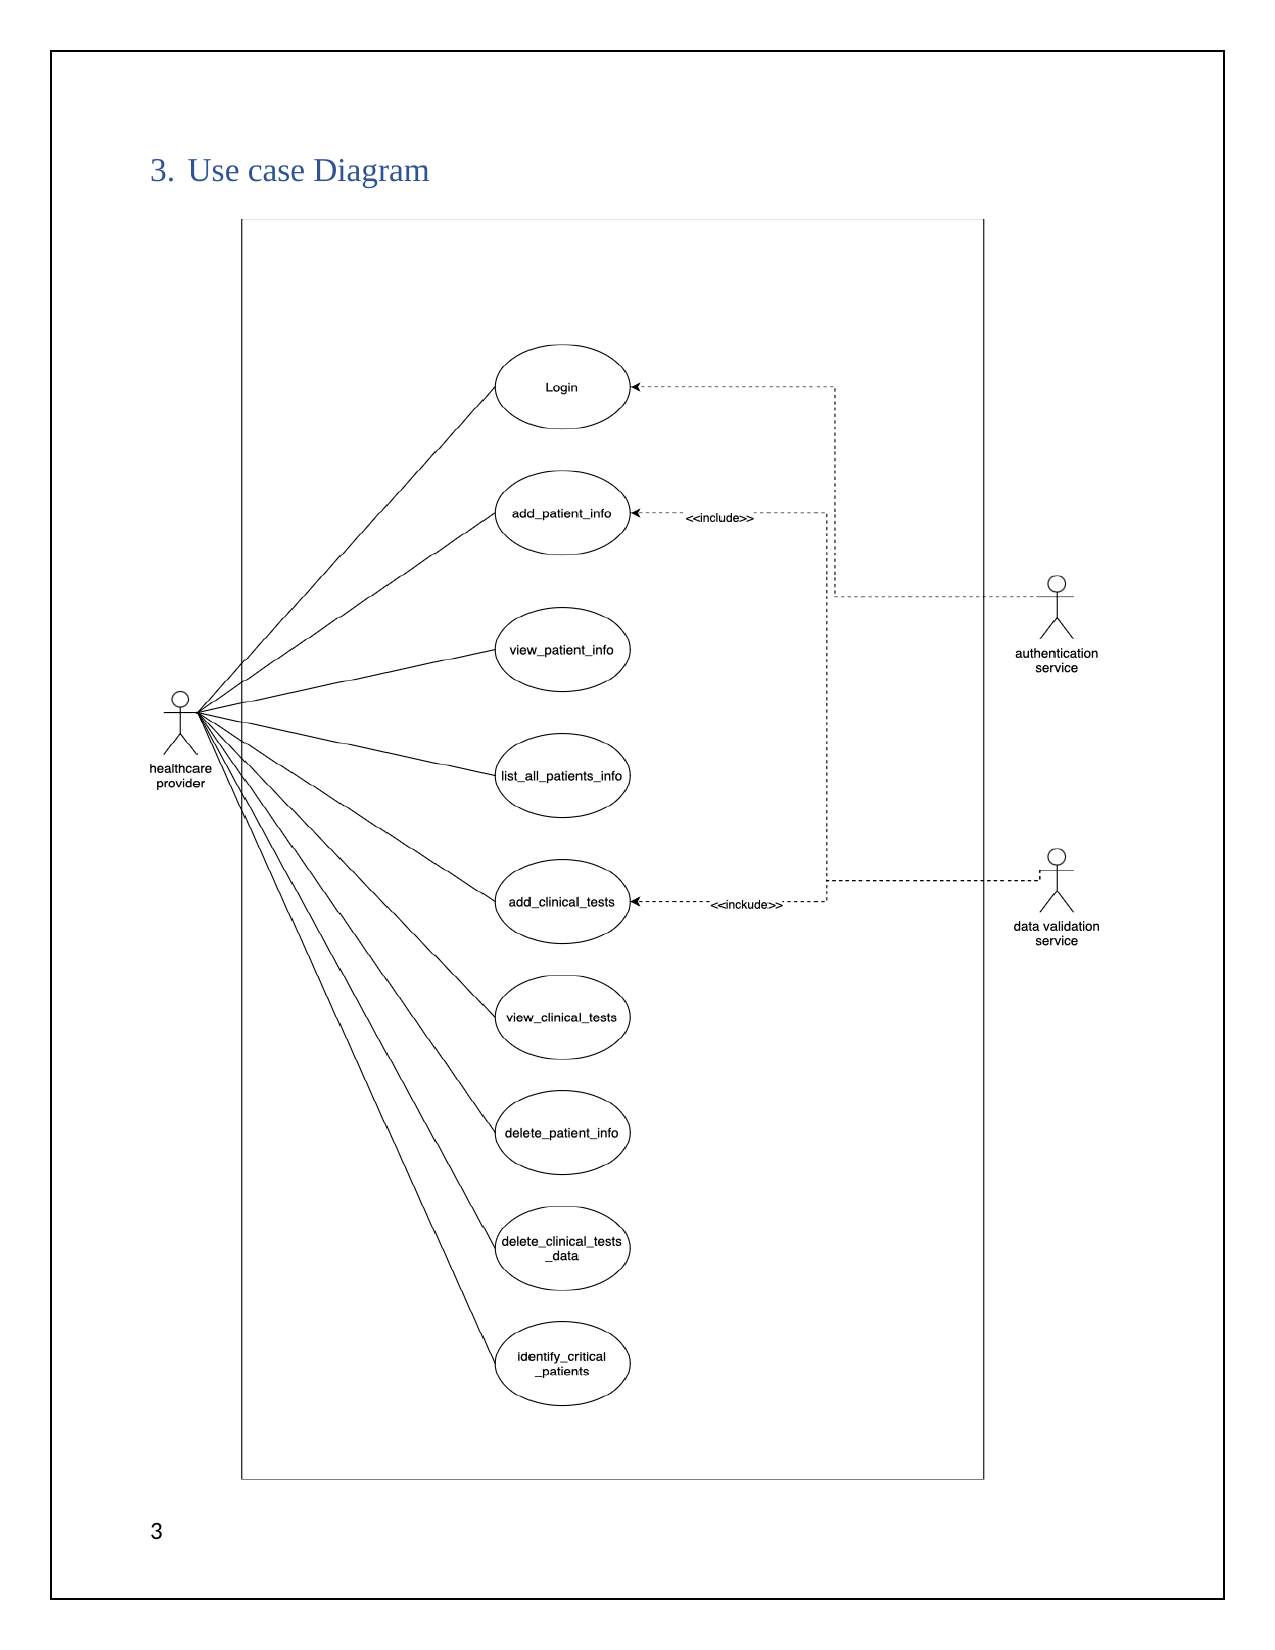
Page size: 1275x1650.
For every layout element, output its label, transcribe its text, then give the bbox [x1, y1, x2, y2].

subtitle Use case Diagram [150, 150, 1125, 188]
picture [150, 219, 1102, 1480]
